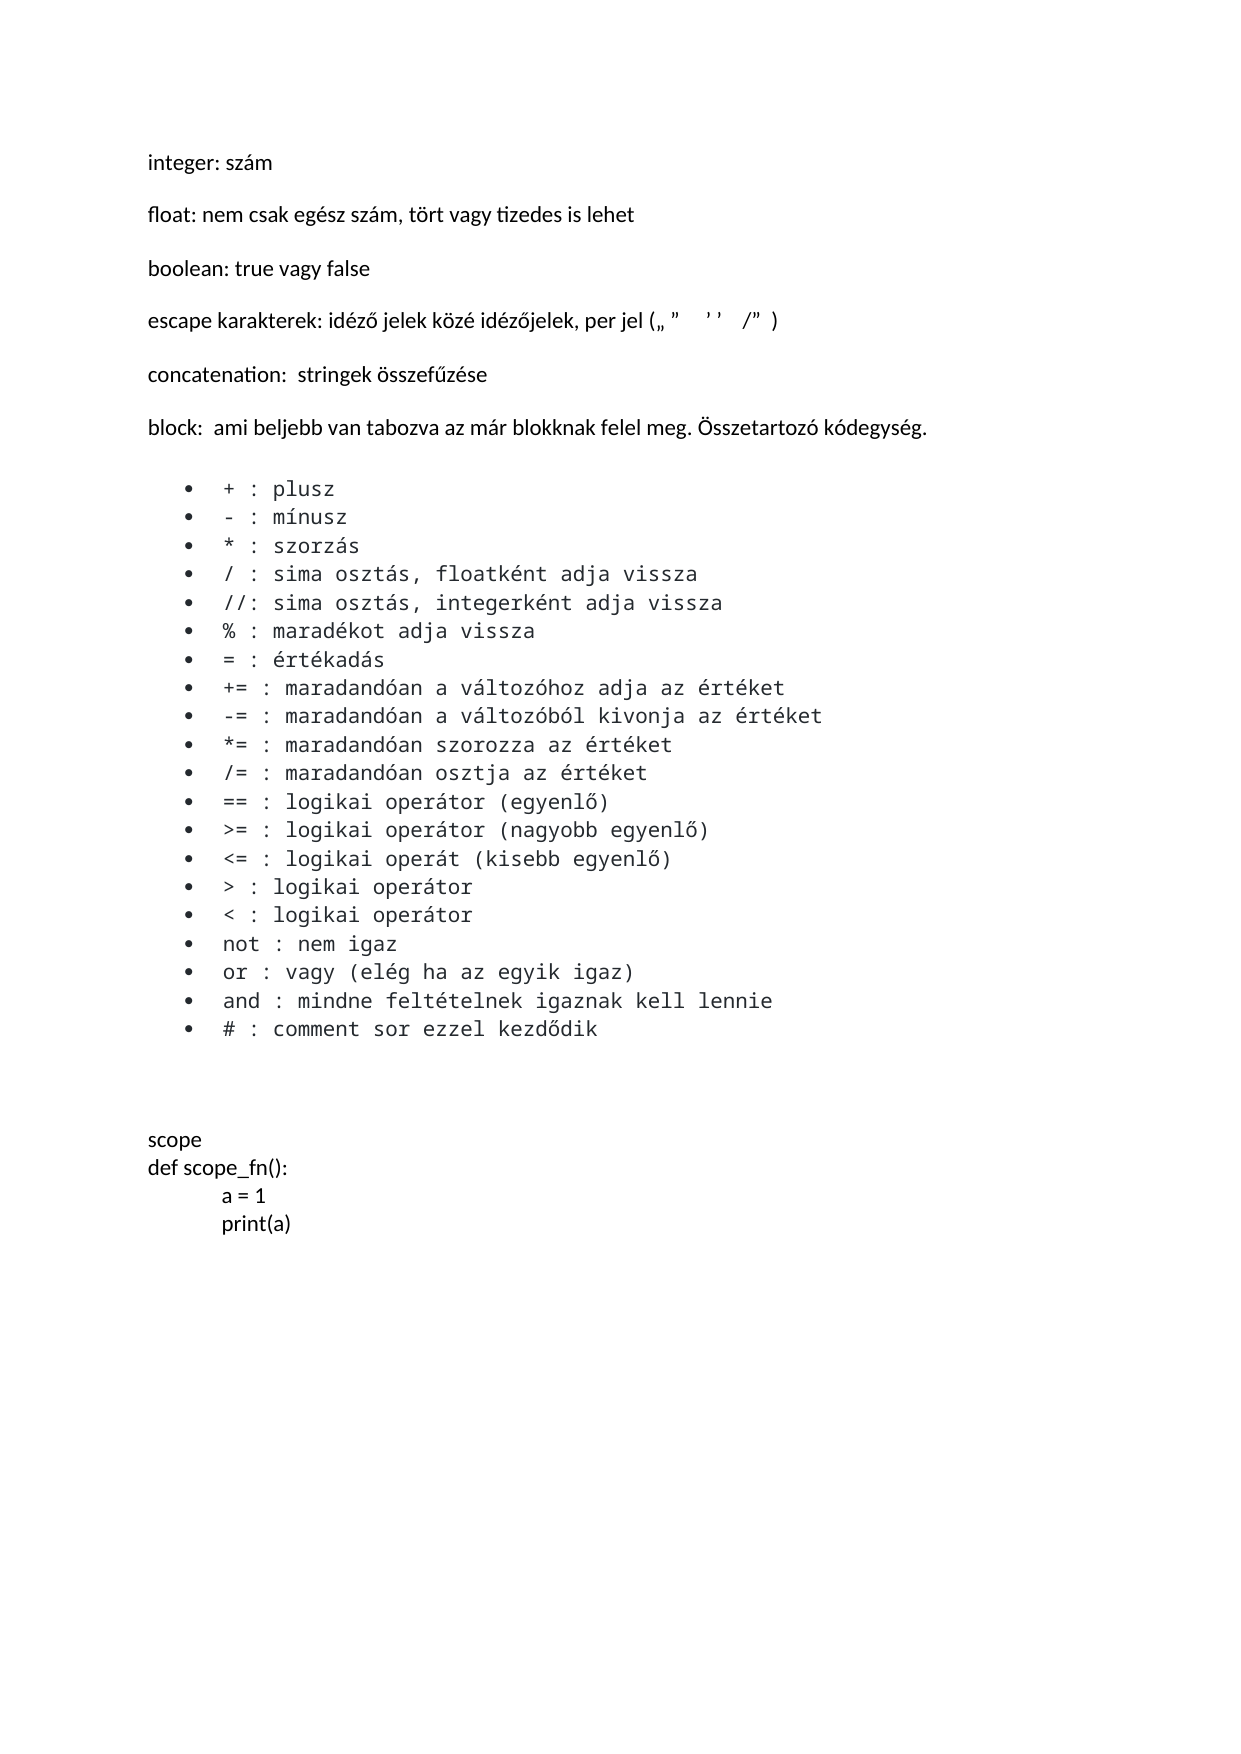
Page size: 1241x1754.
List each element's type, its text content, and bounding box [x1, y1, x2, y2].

list += : maradandóan a változóhoz adja az értéket [185, 673, 1093, 702]
text float: nem csak egész szám, tört vagy tizedes is lehet [148, 201, 1093, 229]
list % : maradékot adja vissza [185, 616, 1093, 645]
list -= : maradandóan a változóból kivonja az értéket [185, 702, 1093, 730]
list and : mindne feltételnek igaznak kell lennie [185, 986, 1093, 1014]
text def scope_fn(): [148, 1153, 1093, 1181]
list < : logikai operátor [185, 901, 1093, 929]
text boolean: true vagy false [148, 254, 1093, 282]
list //: sima osztás, integerként adja vissza [185, 588, 1093, 616]
text concatenation: stringek összefűzése [148, 360, 1093, 388]
text print(a) [148, 1209, 1093, 1237]
list >= : logikai operátor (nagyobb egyenlő) [185, 815, 1093, 844]
list <= : logikai operát (kisebb egyenlő) [185, 844, 1093, 872]
list = : értékadás [185, 645, 1093, 673]
list - : mínusz [185, 502, 1093, 531]
list # : comment sor ezzel kezdődik [185, 1014, 1093, 1043]
list /= : maradandóan osztja az értéket [185, 758, 1093, 787]
list == : logikai operátor (egyenlő) [185, 787, 1093, 815]
list * : szorzás [185, 531, 1093, 559]
list or : vagy (elég ha az egyik igaz) [185, 957, 1093, 986]
list / : sima osztás, floatként adja vissza [185, 559, 1093, 588]
text a = 1 [148, 1181, 1093, 1209]
list > : logikai operátor [185, 872, 1093, 901]
list not : nem igaz [185, 929, 1093, 957]
text escape karakterek: idéző jelek közé idézőjelek, per jel („ ” ’ ’ /” ) [148, 307, 1093, 335]
list + : plusz [185, 474, 1093, 502]
text block: ami beljebb van tabozva az már blokknak felel meg. Összetartozó kódegység. [148, 413, 1093, 441]
text scope [148, 1125, 1093, 1153]
list *= : maradandóan szorozza az értéket [185, 730, 1093, 758]
text integer: szám [148, 148, 1093, 176]
